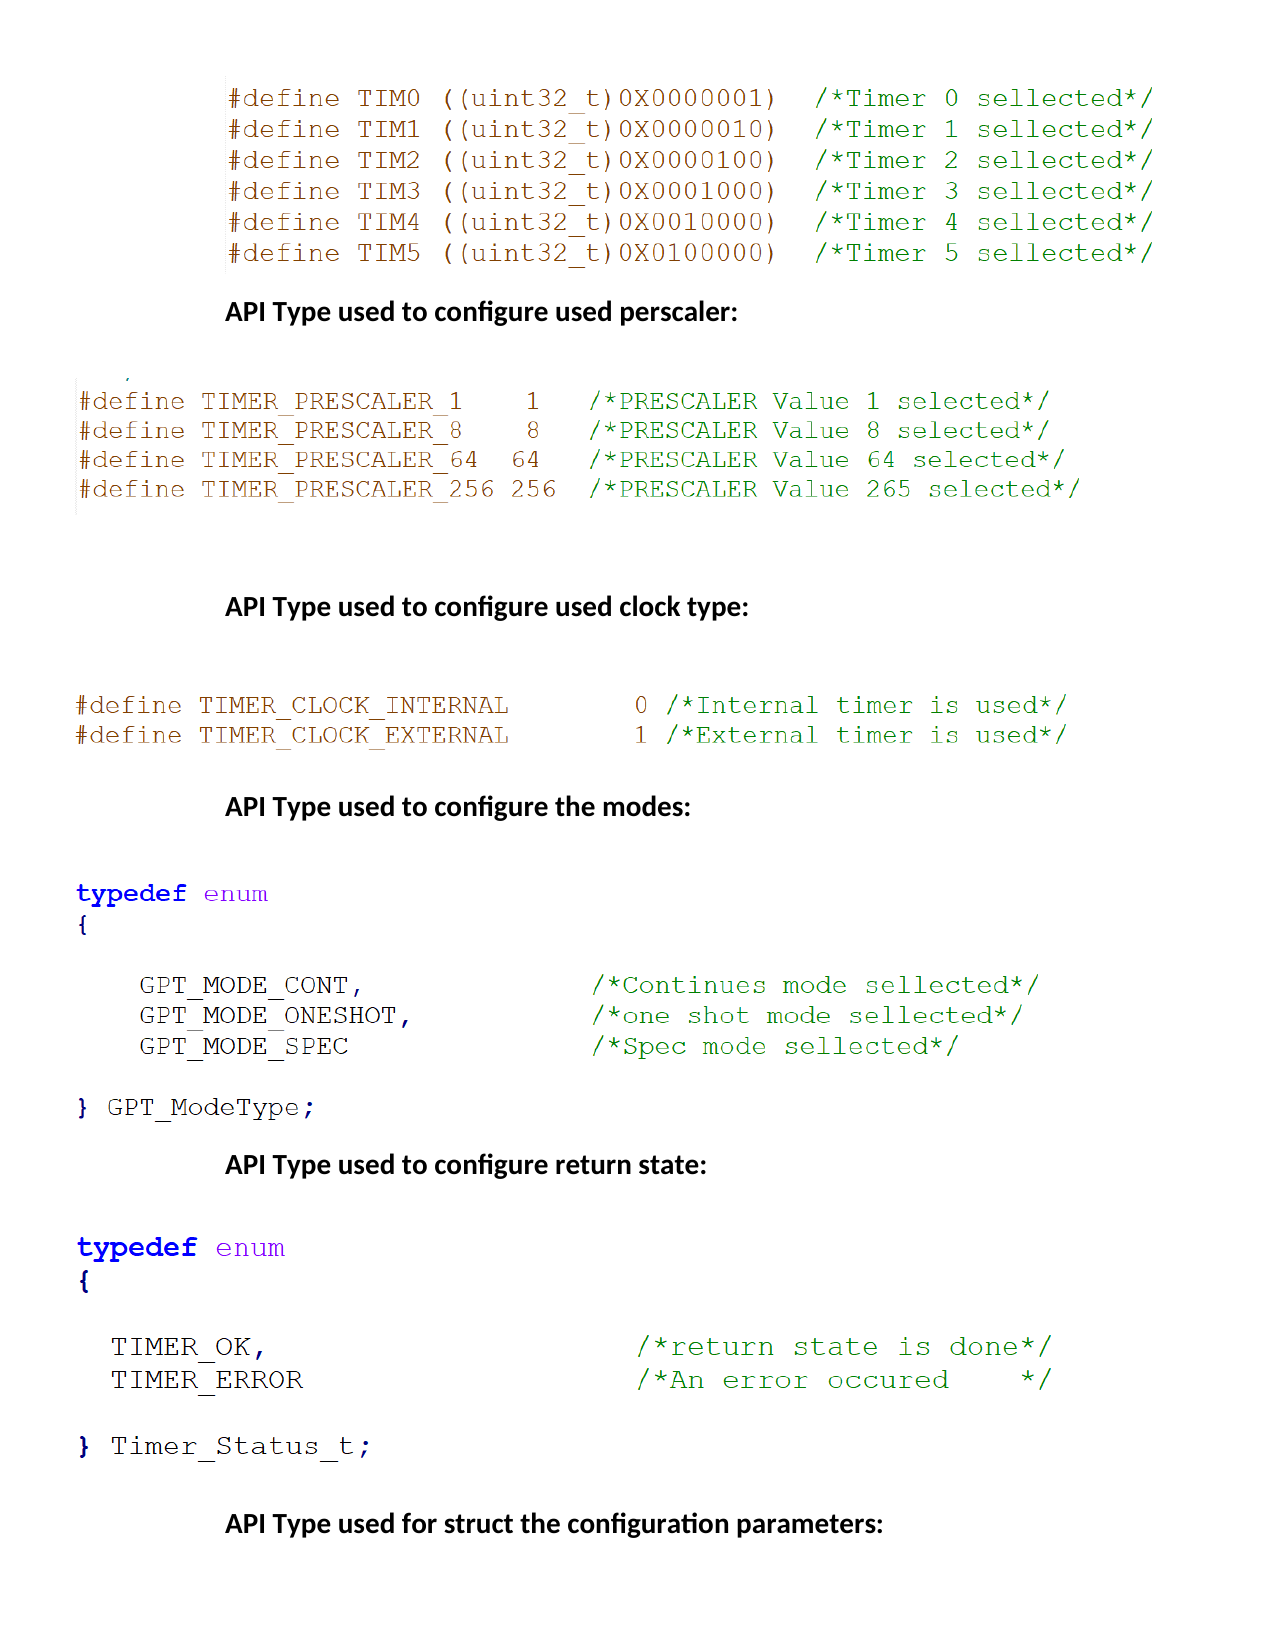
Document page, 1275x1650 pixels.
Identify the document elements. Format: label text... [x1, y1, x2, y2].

text API Type used to configure used clock type: [75, 588, 1200, 624]
text API Type used to configure return state: [75, 1146, 1200, 1181]
picture [75, 673, 1077, 770]
picture [225, 75, 1179, 274]
text API Type used to configure the modes: [75, 788, 1200, 824]
text API Type used for struct the configuration parameters: [75, 1505, 1200, 1541]
text API Type used to configure used perscaler: [75, 293, 1200, 328]
picture [75, 1231, 1073, 1487]
picture [75, 378, 1091, 515]
picture [75, 873, 1063, 1127]
